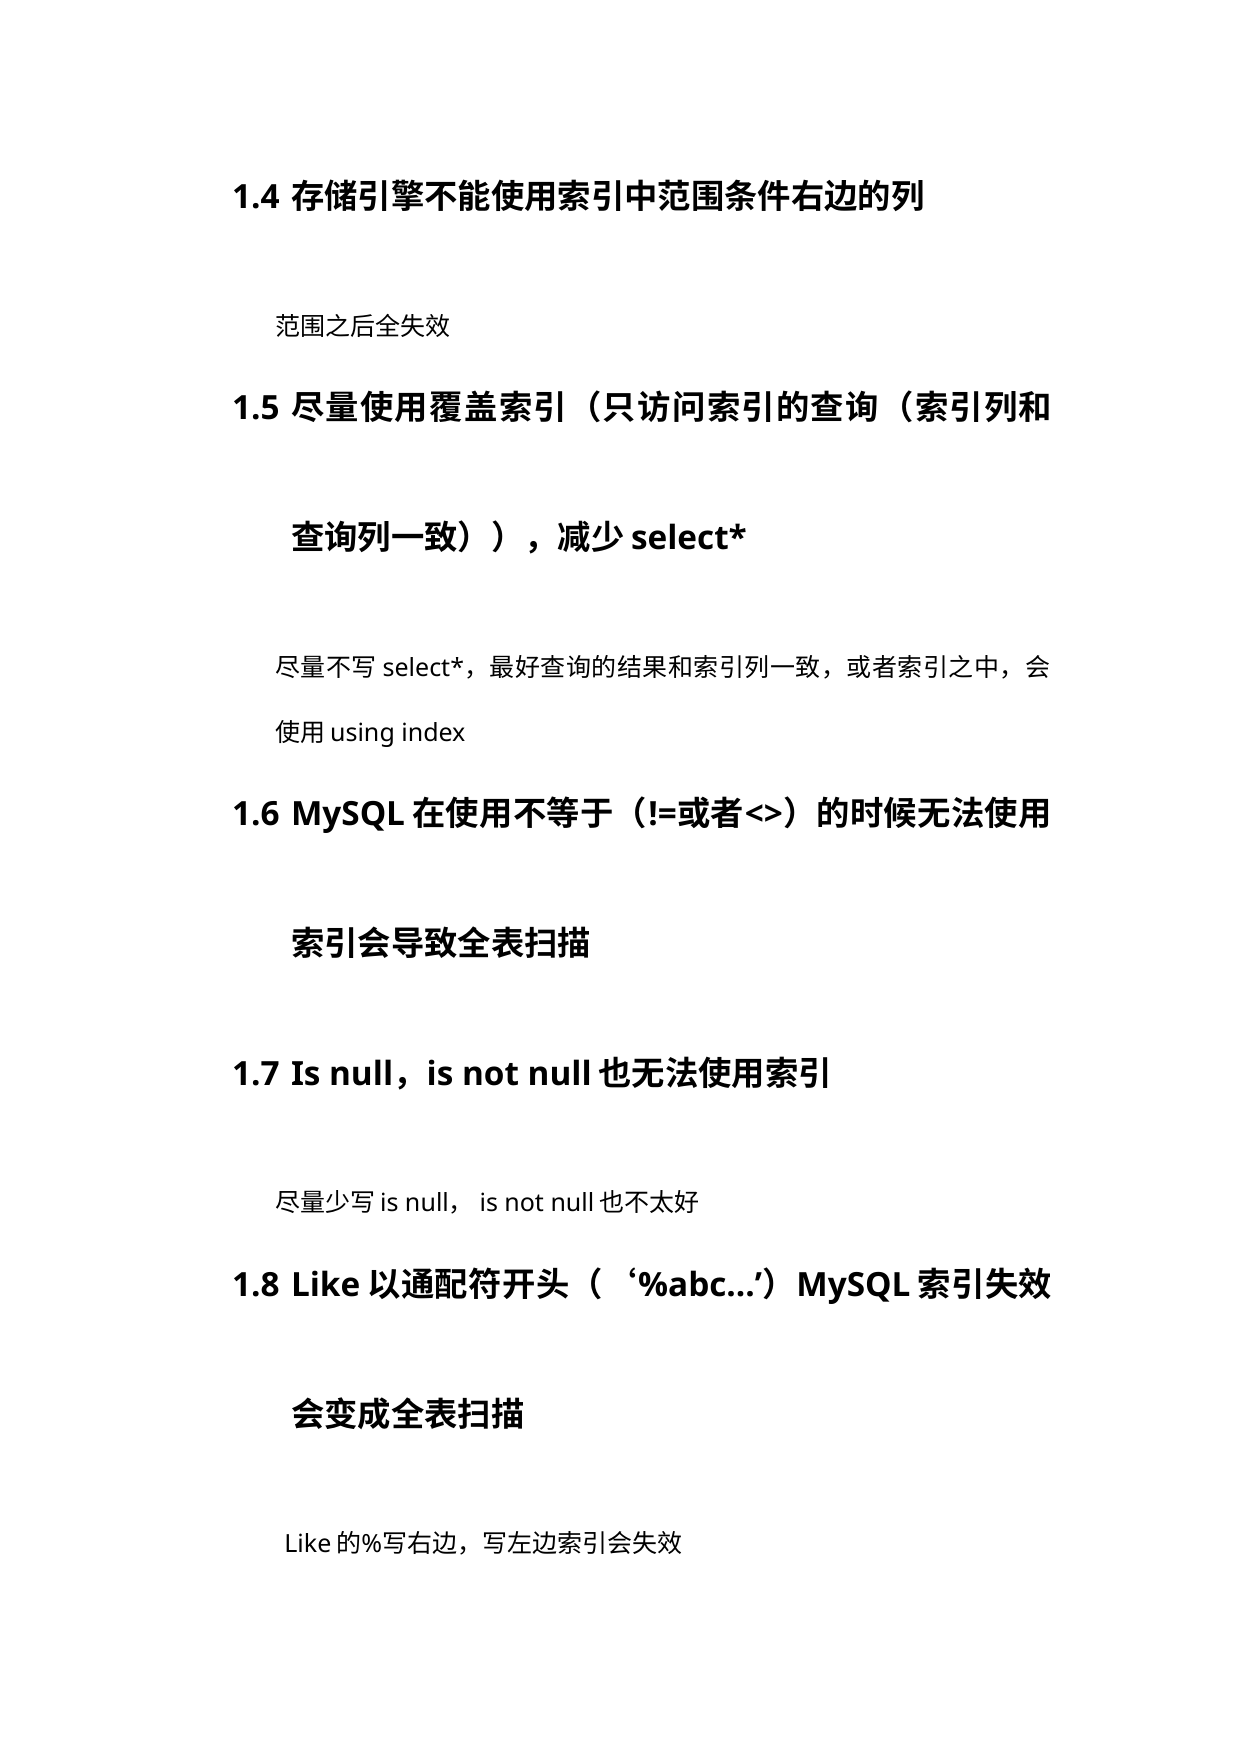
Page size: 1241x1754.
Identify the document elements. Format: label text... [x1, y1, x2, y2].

subtitle 尽量使用覆盖索引（只访问索引的查询（索引列和查询列一致）），减少select* [232, 373, 1053, 568]
subtitle MySQL在使用不等于（!=或者<>）的时候无法使用索引会导致全表扫描 [232, 779, 1053, 974]
subtitle 存储引擎不能使用索引中范围条件右边的列 [232, 162, 1053, 227]
text 尽量不写select*，最好查询的结果和索引列一致，或者索引之中，会使用using index [275, 633, 1053, 763]
subtitle Like以通配符开头（‘%abc…’）MySQL索引失效会变成全表扫描 [232, 1249, 1053, 1444]
text 尽量少写is null， is not null也不太好 [275, 1168, 1053, 1233]
text 范围之后全失效 [231, 292, 1053, 357]
text Like的%写右边，写左边索引会失效 [284, 1509, 1053, 1574]
subtitle Is null，is not null也无法使用索引 [232, 1038, 1053, 1103]
